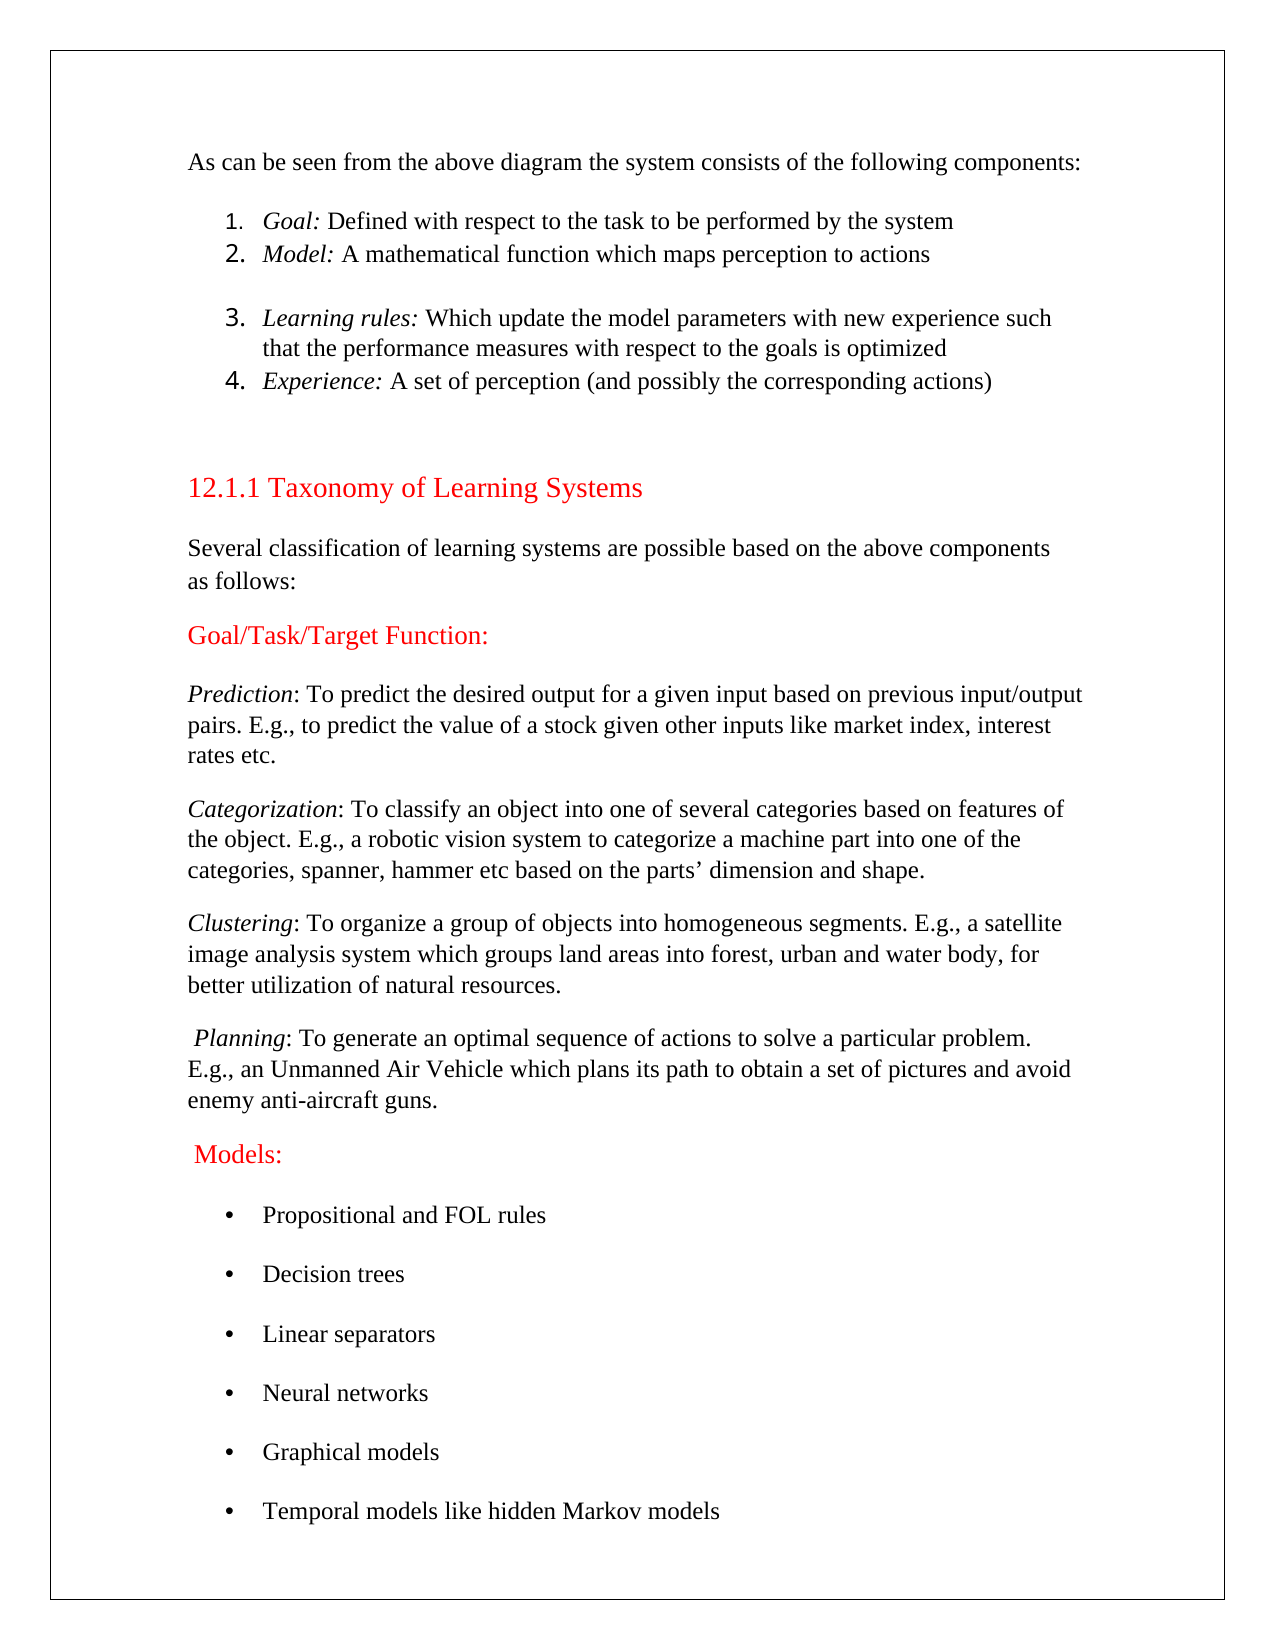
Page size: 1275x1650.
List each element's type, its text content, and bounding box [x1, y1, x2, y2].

list Linear separators [225, 1319, 1087, 1348]
text As can be seen from the above diagram the system consists of the following components: [187, 147, 1087, 176]
text Planning: To generate an optimal sequence of actions to solve a particular problem. E.g., an Unmanned Air Vehicle which plans its path to obtain a set of pictures and avoid enemy anti-aircraft guns. [187, 1023, 1083, 1113]
text Several classification of learning systems are possible based on the above components as follows: [187, 533, 1077, 594]
text Models: [194, 1138, 1087, 1169]
list Propositional and FOL rules [225, 1200, 1087, 1229]
text Clustering: To organize a group of objects into homogeneous segments. E.g., a satellite image analysis system which groups land areas into forest, urban and water body, for better utilization of natural resources. [187, 908, 1062, 999]
list Neural networks [225, 1378, 1087, 1407]
list Learning rules: Which update the model parameters with new experience such that the performance measures with respect to the goals is optimized [225, 299, 1052, 362]
list Experience: A set of perception (and possibly the corresponding actions) [225, 362, 1087, 396]
text 12.1.1 Taxonomy of Learning Systems [187, 471, 1087, 504]
list Decision trees [225, 1259, 1087, 1288]
list Temporal models like hidden Markov models [225, 1496, 1087, 1525]
list Goal: Defined with respect to the task to be performed by the system [225, 206, 1087, 235]
list Graphical models [225, 1437, 1087, 1466]
list Model: A mathematical function which maps perception to actions [225, 235, 1087, 269]
text Prediction: To predict the desired output for a given input based on previous input/output pairs. E.g., to predict the value of a stock given other inputs like market index, interest rates etc. [187, 679, 1083, 769]
text Goal/Task/Target Function: [187, 619, 1087, 650]
text Categorization: To classify an object into one of several categories based on features of the object. E.g., a robotic vision system to categorize a machine part into one of the categories, spanner, hammer etc based on the parts’ dimension and shape. [187, 794, 1064, 884]
